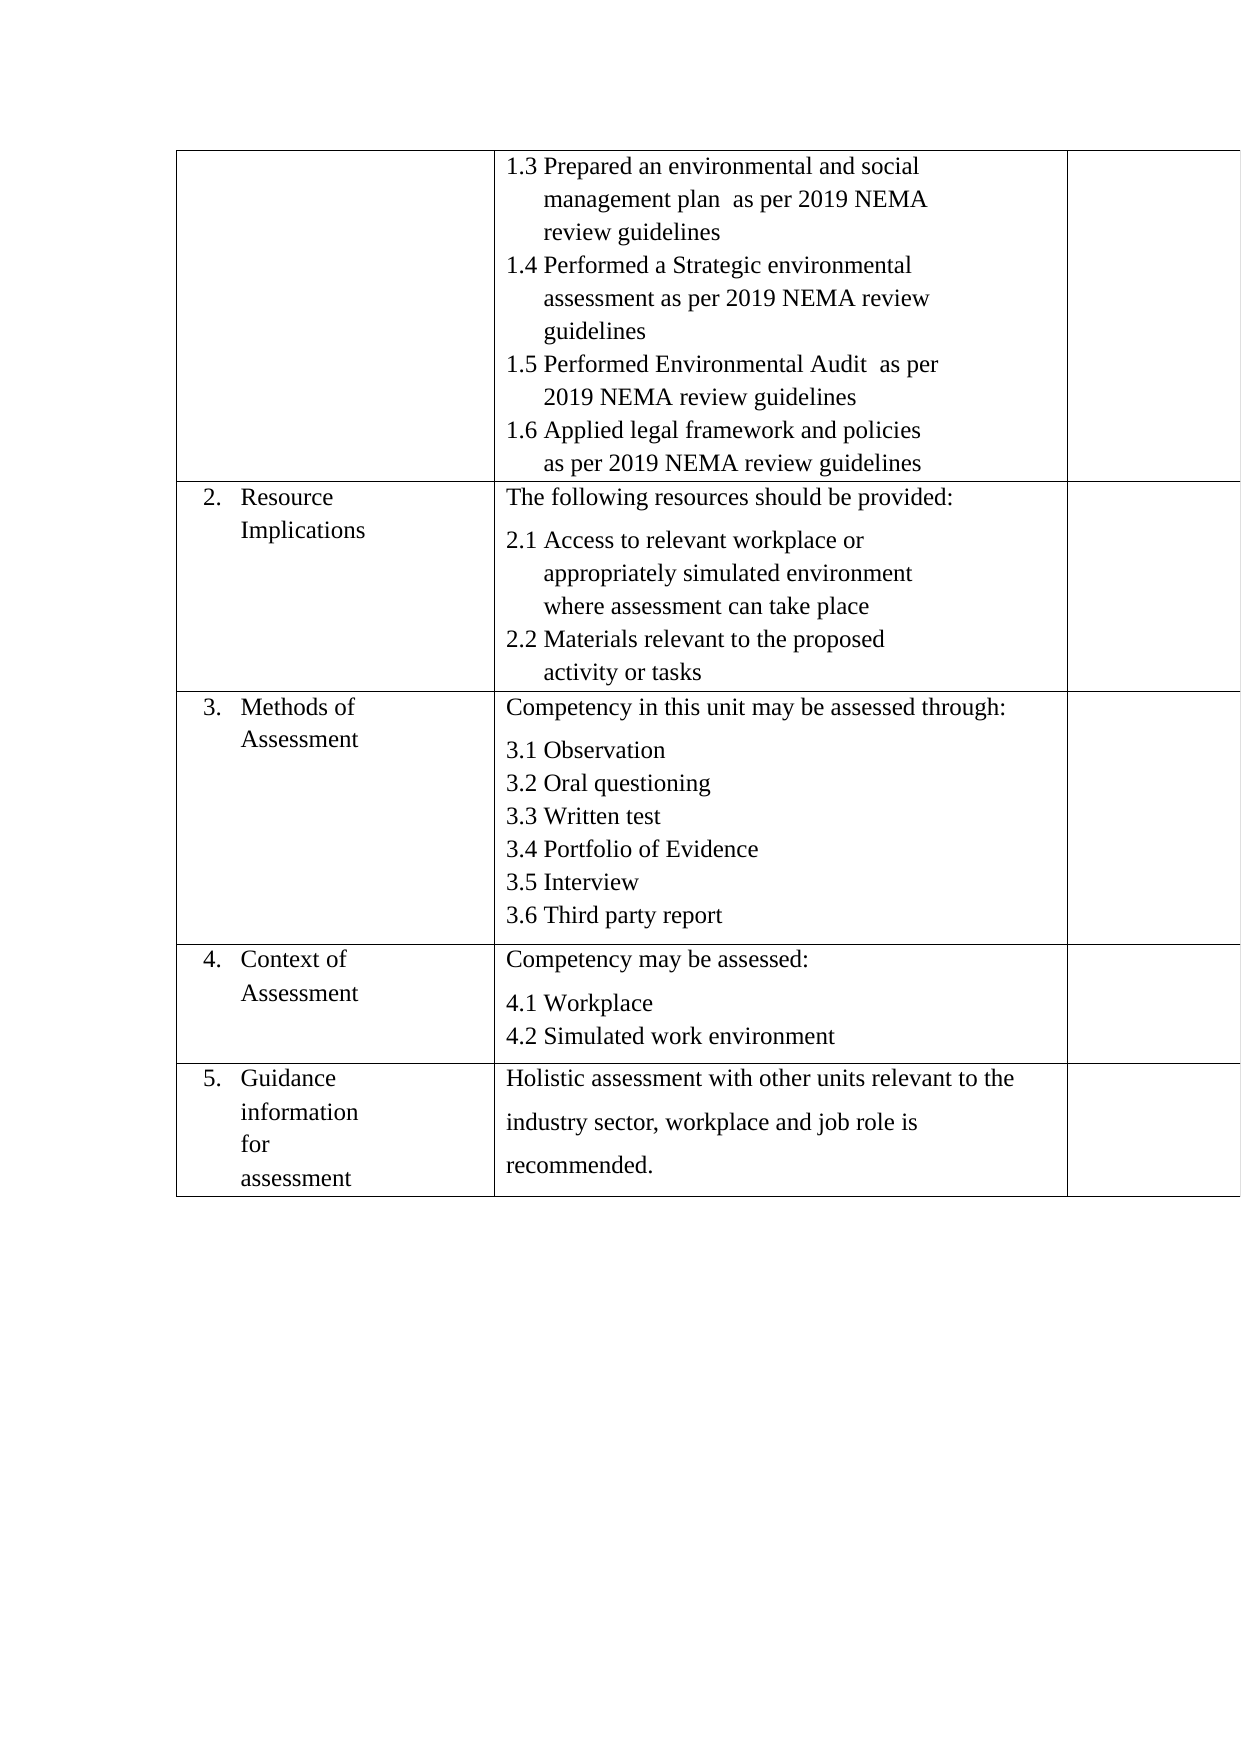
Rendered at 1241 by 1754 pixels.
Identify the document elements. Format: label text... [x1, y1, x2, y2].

table_cell Methods of Assessment [177, 692, 494, 943]
table_cell The following resources should be provided: Access to relevant workplace or appropriately simulated environment where assessment can take place Materials relevant to the proposed activity or tasks [495, 482, 1067, 691]
table_cell [1068, 1064, 1240, 1196]
table_cell Context of Assessment [177, 945, 494, 1062]
table_cell Competency in this unit may be assessed through: Observation Oral questioning Written test Portfolio of Evidence Interview Third party report [495, 692, 1067, 943]
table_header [177, 151, 494, 481]
table_cell Competency may be assessed: Workplace Simulated work environment [495, 945, 1067, 1062]
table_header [495, 151, 1067, 481]
table_cell Guidance information for assessment [177, 1064, 494, 1196]
table_header [1068, 151, 1240, 481]
table_cell Resource Implications [177, 482, 494, 691]
table_cell [1068, 945, 1240, 1062]
table_cell [1068, 692, 1240, 943]
table_cell [1068, 482, 1240, 691]
table_cell Holistic assessment with other units relevant to the industry sector, workplace and job role is recommended. [495, 1064, 1067, 1196]
